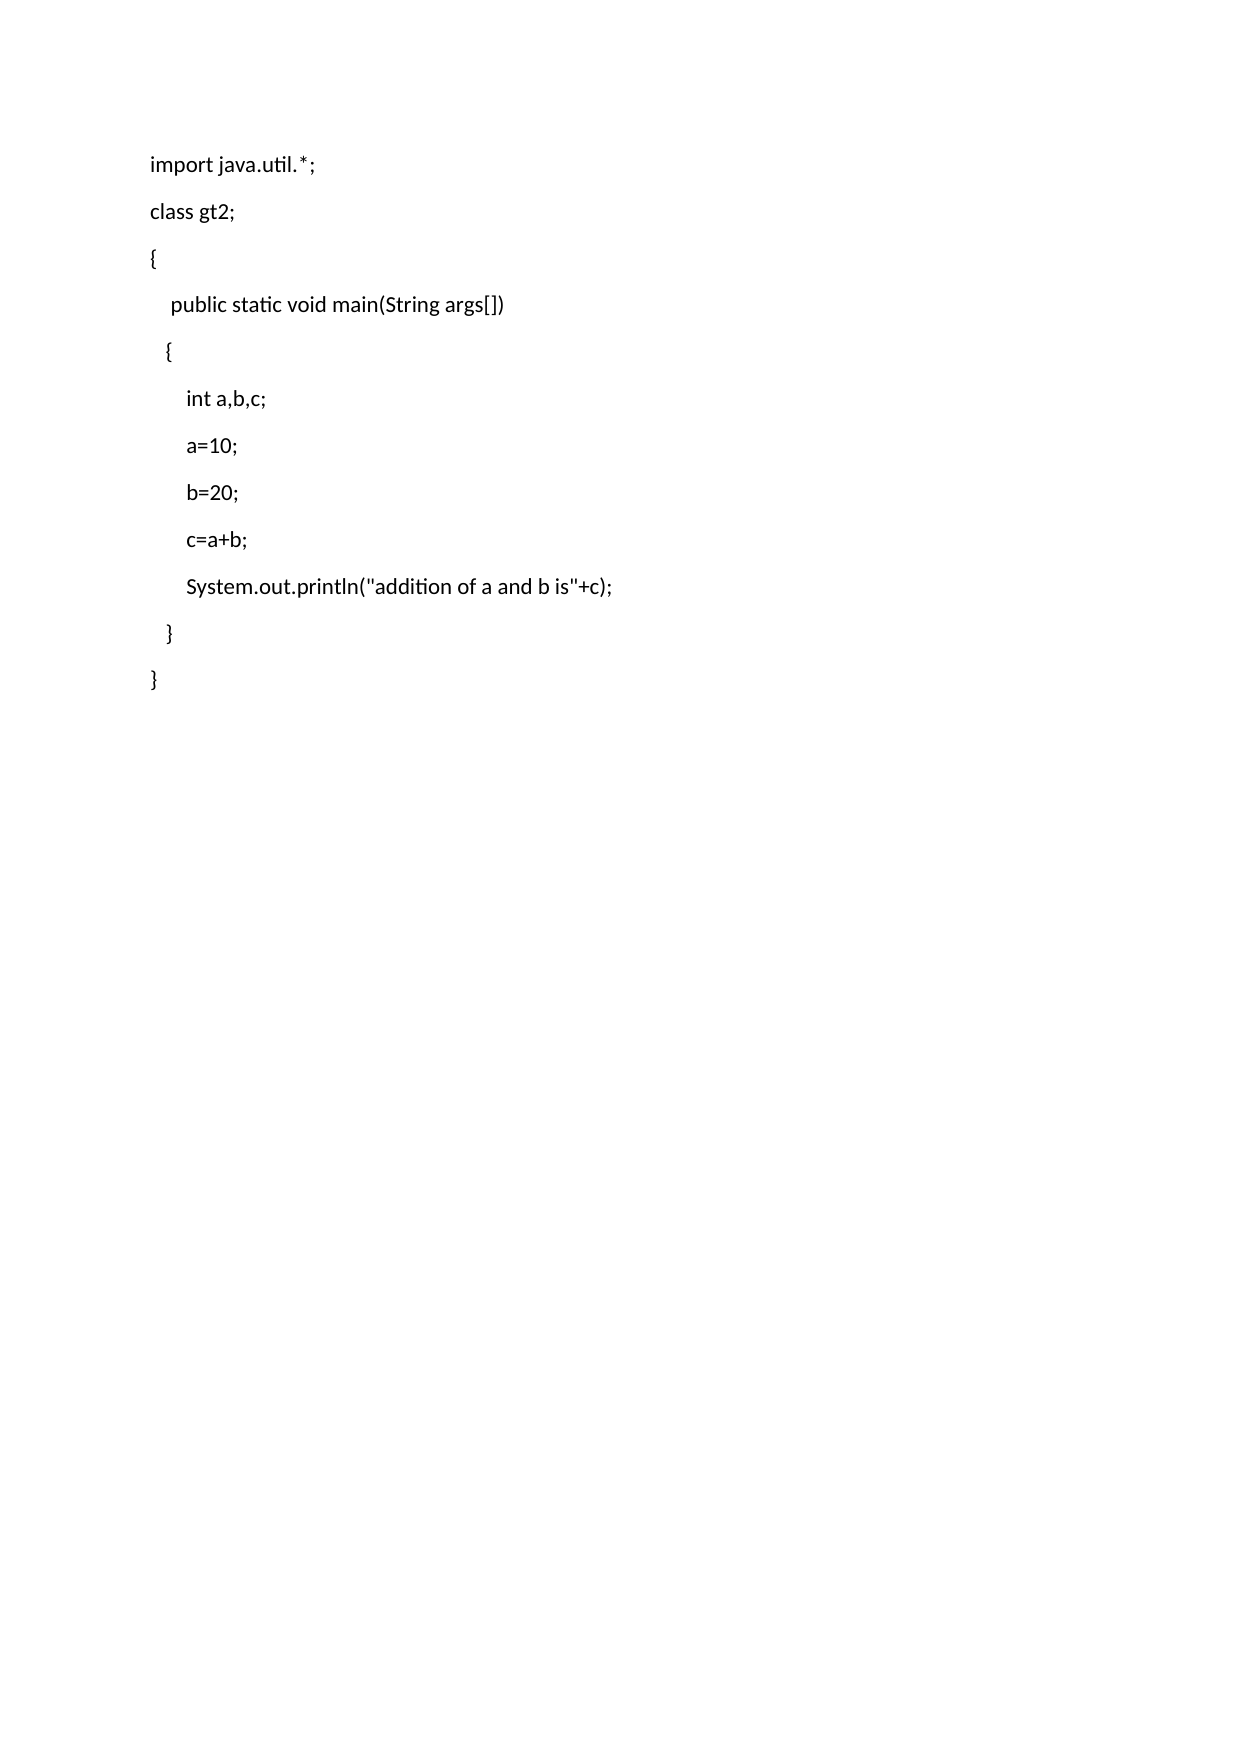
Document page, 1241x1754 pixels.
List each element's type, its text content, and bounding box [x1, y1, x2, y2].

text import java.util.*; [150, 150, 1090, 178]
text c=a+b; [150, 525, 1090, 553]
text class gt2; [150, 197, 1090, 225]
text int a,b,c; [150, 384, 1090, 412]
text b=20; [150, 478, 1090, 506]
text a=10; [150, 431, 1090, 459]
text } [150, 619, 1090, 647]
text public static void main(String args[]) [150, 291, 1090, 319]
text { [150, 337, 1090, 366]
text System.out.println("addition of a and b is"+c); [150, 572, 1090, 600]
text } [150, 666, 1090, 694]
text { [150, 244, 1090, 272]
